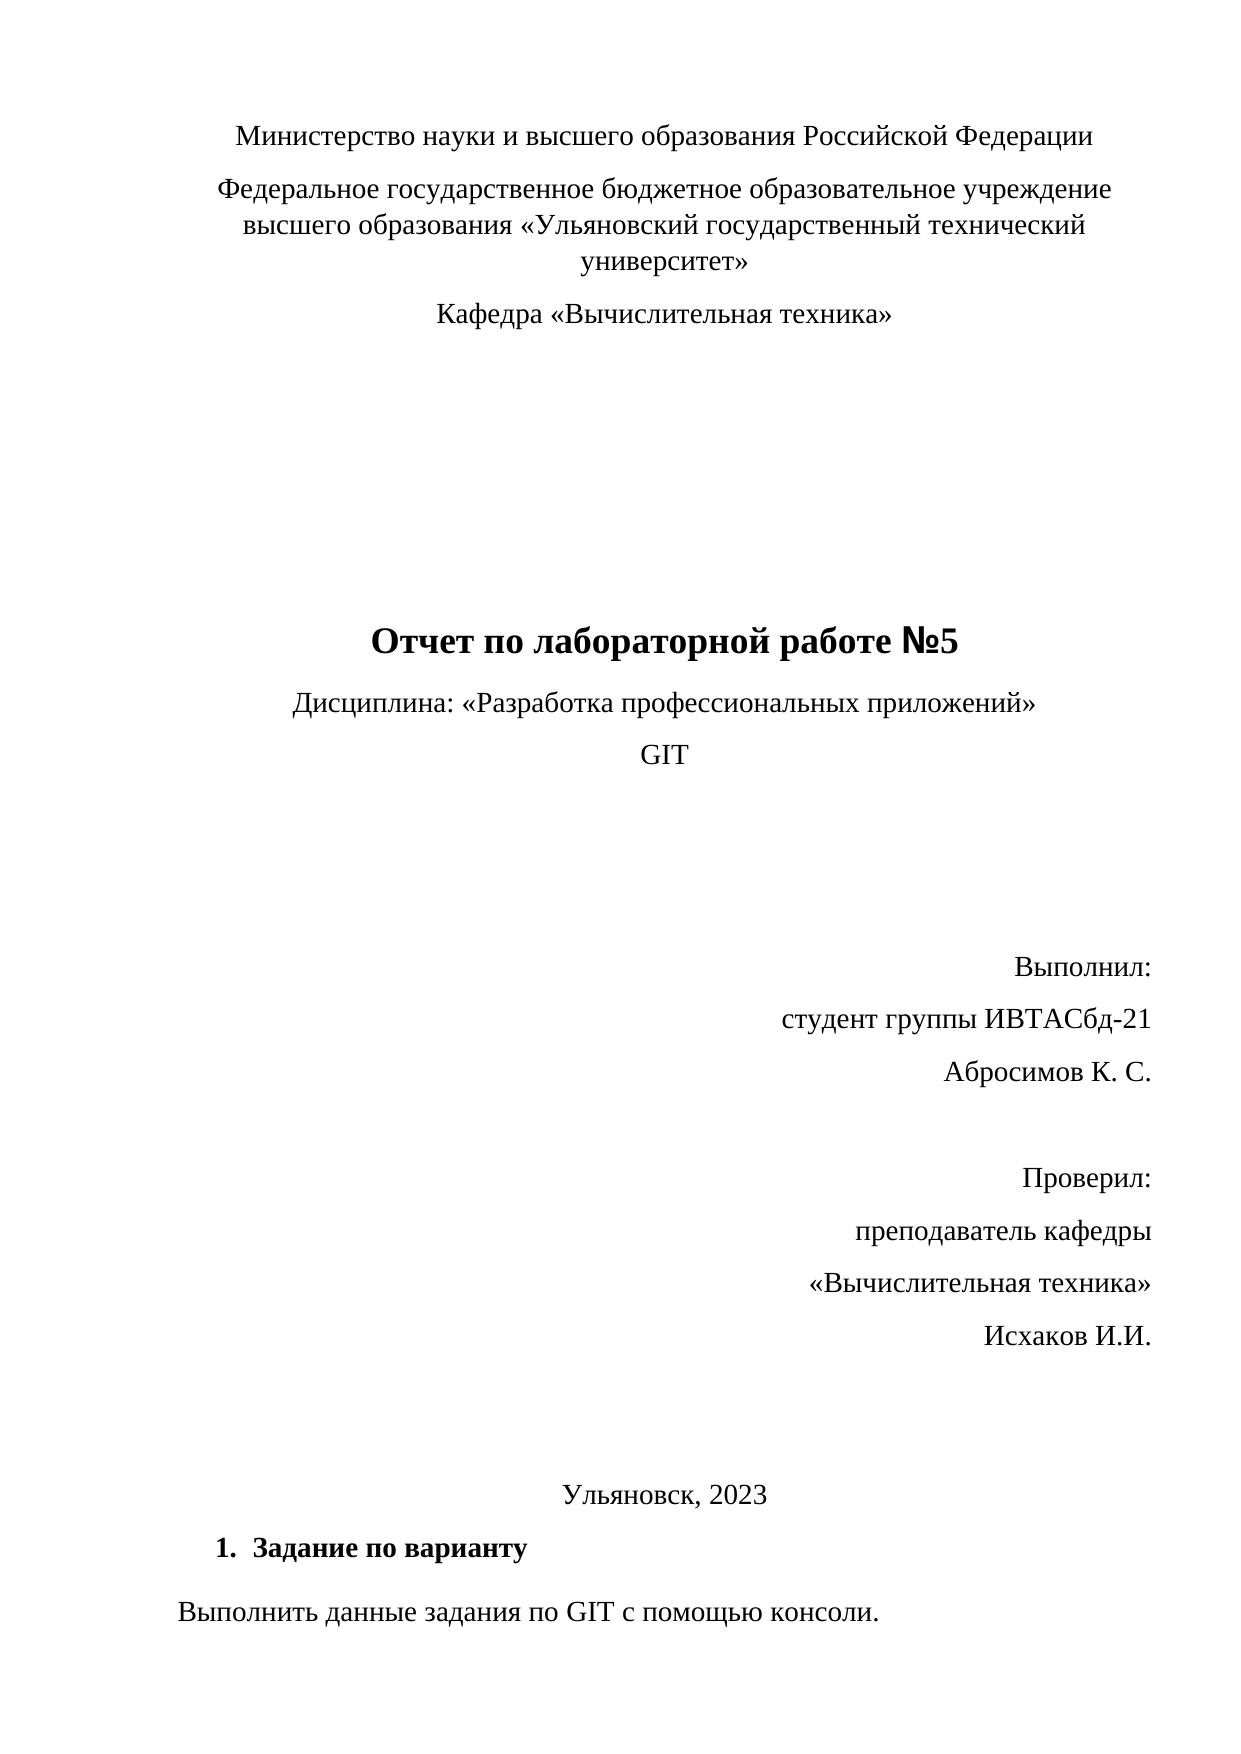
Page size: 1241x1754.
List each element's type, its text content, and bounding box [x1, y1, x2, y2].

text Дисциплина: «Разработка профессиональных приложений» [177, 685, 1152, 718]
text Проверил: [177, 1160, 1152, 1193]
text Федеральное государственное бюджетное образовательное учреждение высшего образования «Ульяновский государственный технический университет» [177, 171, 1152, 277]
text Абросимов К. С. [177, 1054, 1152, 1088]
text Исхаков И.И. [177, 1318, 1152, 1352]
text Министерство науки и высшего образования Российской Федерации [177, 118, 1152, 152]
text преподаватель кафедры [177, 1213, 1152, 1246]
list Задание по варианту [215, 1530, 1152, 1563]
text Отчет по лабораторной работе №5 [177, 613, 1152, 664]
text Ульяновск, 2023 [177, 1477, 1152, 1510]
text Кафедра «Вычислительная техника» [177, 296, 1152, 329]
text Выполнил: [177, 949, 1152, 982]
text Выполнить данные задания по GIT с помощью консоли. [177, 1594, 1152, 1628]
text «Вычислительная техника» [177, 1266, 1152, 1299]
text студент группы ИВТАСбд-21 [177, 1002, 1152, 1035]
text GIT [177, 737, 1152, 771]
